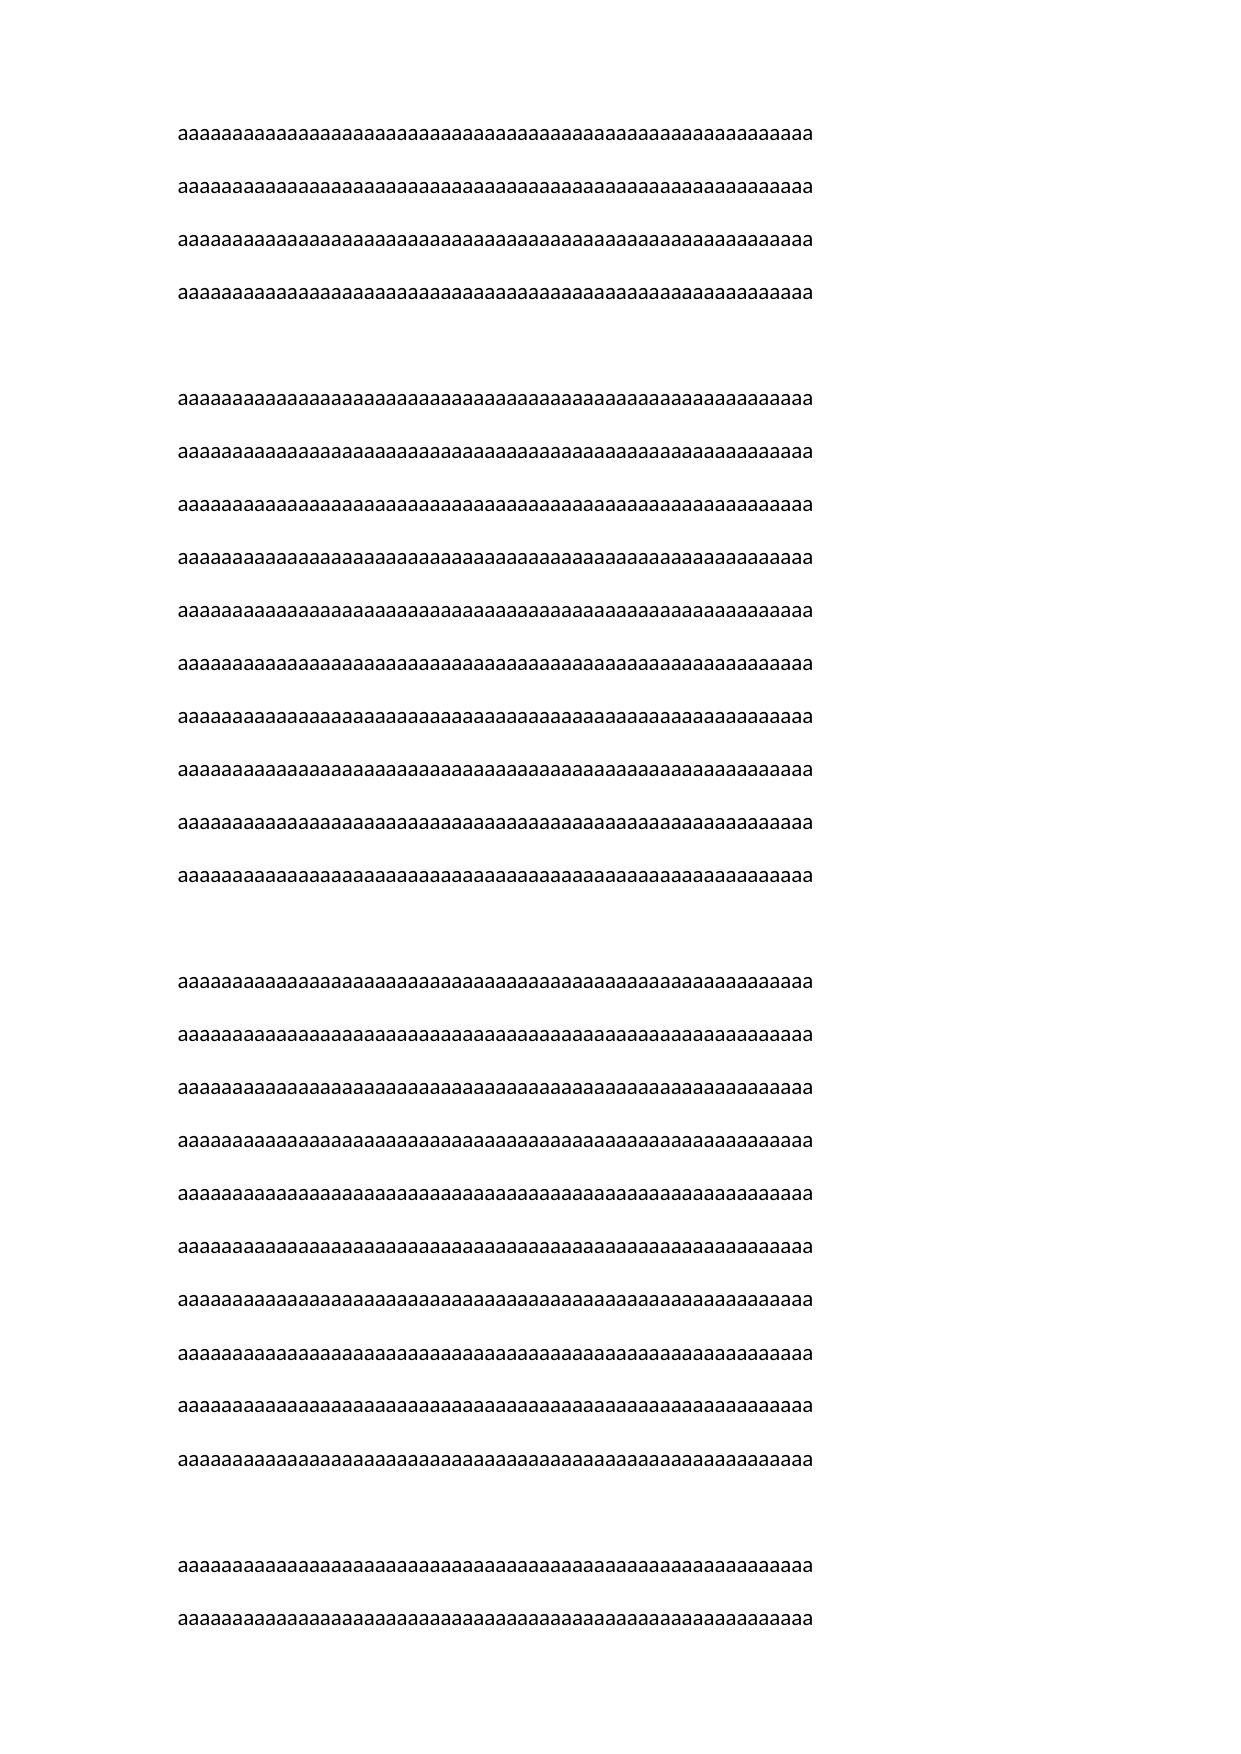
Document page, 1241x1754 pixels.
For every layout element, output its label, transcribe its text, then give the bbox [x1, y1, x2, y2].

text aaaaaaaaaaaaaaaaaaaaaaaaaaaaaaaaaaaaaaaaaaaaaaaaaaaaaaaaaa [177, 1072, 1152, 1101]
text aaaaaaaaaaaaaaaaaaaaaaaaaaaaaaaaaaaaaaaaaaaaaaaaaaaaaaaaaa [177, 277, 1152, 305]
text aaaaaaaaaaaaaaaaaaaaaaaaaaaaaaaaaaaaaaaaaaaaaaaaaaaaaaaaaa [177, 436, 1152, 464]
text aaaaaaaaaaaaaaaaaaaaaaaaaaaaaaaaaaaaaaaaaaaaaaaaaaaaaaaaaa [177, 807, 1152, 835]
text aaaaaaaaaaaaaaaaaaaaaaaaaaaaaaaaaaaaaaaaaaaaaaaaaaaaaaaaaa [177, 860, 1152, 888]
text aaaaaaaaaaaaaaaaaaaaaaaaaaaaaaaaaaaaaaaaaaaaaaaaaaaaaaaaaa [177, 595, 1152, 623]
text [177, 224, 1152, 252]
text aaaaaaaaaaaaaaaaaaaaaaaaaaaaaaaaaaaaaaaaaaaaaaaaaaaaaaaaaa [177, 1284, 1152, 1313]
text aaaaaaaaaaaaaaaaaaaaaaaaaaaaaaaaaaaaaaaaaaaaaaaaaaaaaaaaaa [177, 1338, 1152, 1366]
text aaaaaaaaaaaaaaaaaaaaaaaaaaaaaaaaaaaaaaaaaaaaaaaaaaaaaaaaaa [177, 966, 1152, 994]
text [177, 118, 1152, 146]
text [177, 1444, 1152, 1472]
text aaaaaaaaaaaaaaaaaaaaaaaaaaaaaaaaaaaaaaaaaaaaaaaaaaaaaaaaaa [177, 701, 1152, 729]
text aaaaaaaaaaaaaaaaaaaaaaaaaaaaaaaaaaaaaaaaaaaaaaaaaaaaaaaaaa [177, 1391, 1152, 1419]
text aaaaaaaaaaaaaaaaaaaaaaaaaaaaaaaaaaaaaaaaaaaaaaaaaaaaaaaaaa [177, 542, 1152, 570]
text aaaaaaaaaaaaaaaaaaaaaaaaaaaaaaaaaaaaaaaaaaaaaaaaaaaaaaaaaa [177, 648, 1152, 676]
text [177, 1550, 1152, 1578]
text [177, 171, 1152, 199]
text aaaaaaaaaaaaaaaaaaaaaaaaaaaaaaaaaaaaaaaaaaaaaaaaaaaaaaaaaa [177, 1019, 1152, 1047]
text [177, 1603, 1152, 1631]
text aaaaaaaaaaaaaaaaaaaaaaaaaaaaaaaaaaaaaaaaaaaaaaaaaaaaaaaaaa [177, 383, 1152, 411]
text aaaaaaaaaaaaaaaaaaaaaaaaaaaaaaaaaaaaaaaaaaaaaaaaaaaaaaaaaa [177, 1232, 1152, 1259]
text aaaaaaaaaaaaaaaaaaaaaaaaaaaaaaaaaaaaaaaaaaaaaaaaaaaaaaaaaa [177, 754, 1152, 782]
text aaaaaaaaaaaaaaaaaaaaaaaaaaaaaaaaaaaaaaaaaaaaaaaaaaaaaaaaaa [177, 1126, 1152, 1153]
text aaaaaaaaaaaaaaaaaaaaaaaaaaaaaaaaaaaaaaaaaaaaaaaaaaaaaaaaaa [177, 1178, 1152, 1207]
text aaaaaaaaaaaaaaaaaaaaaaaaaaaaaaaaaaaaaaaaaaaaaaaaaaaaaaaaaa [177, 489, 1152, 517]
